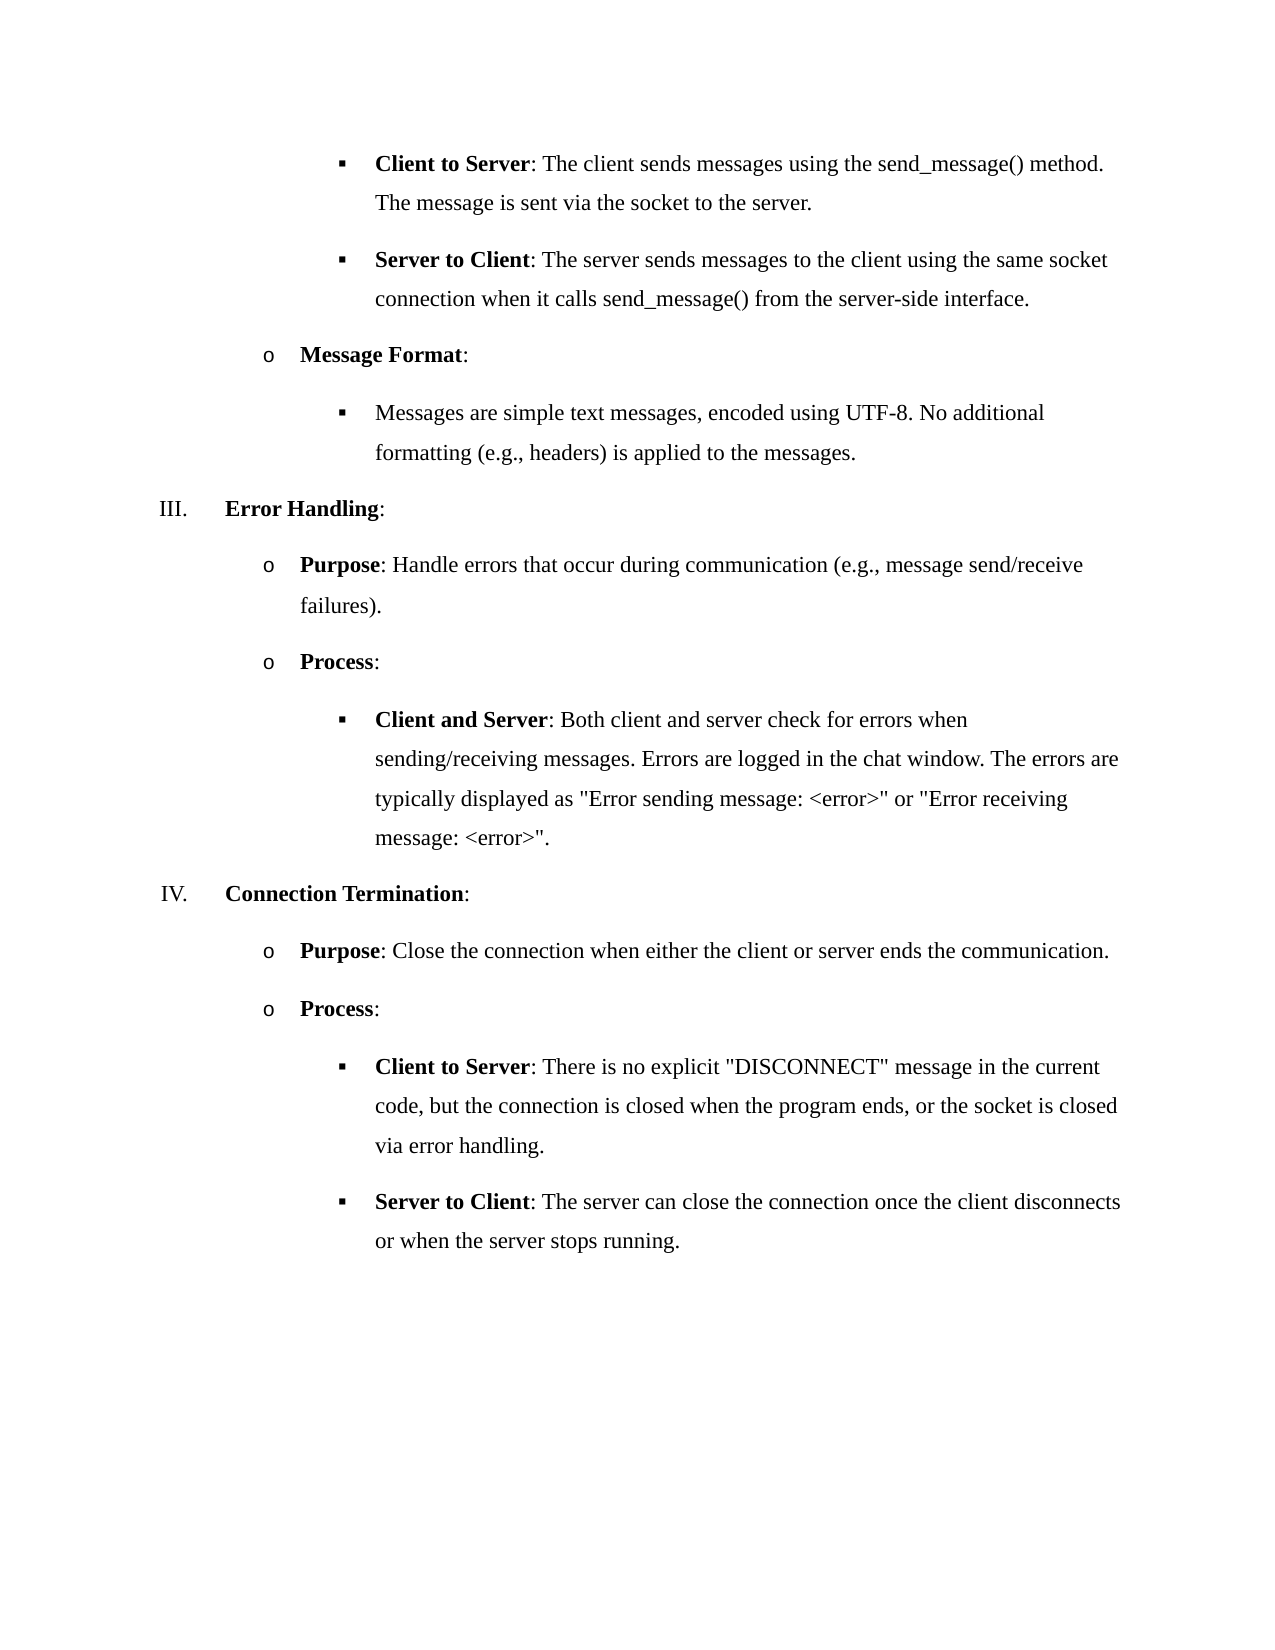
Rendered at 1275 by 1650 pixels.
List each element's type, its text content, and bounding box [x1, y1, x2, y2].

list Client to Server: The client sends messages using the send_message() method. The message is sent via the socket to the server. [337, 150, 1125, 216]
list Client and Server: Both client and server check for errors when sending/receiving messages. Errors are logged in the chat window. The errors are typically displayed as "Error sending message: <error>" or "Error receiving message: <error>". [337, 706, 1125, 851]
list Process: [262, 995, 1125, 1022]
list Messages are simple text messages, encoded using UTF-8. No additional formatting (e.g., headers) is applied to the messages. [337, 399, 1125, 465]
list Error Handling: [187, 495, 1125, 521]
list Purpose: Close the connection when either the client or server ends the communication. [262, 937, 1125, 964]
list Message Format: [262, 341, 1125, 369]
list Process: [262, 648, 1125, 676]
list Client to Server: There is no explicit "DISCONNECT" message in the current code, but the connection is closed when the program ends, or the socket is closed via error handling. [337, 1053, 1125, 1158]
list Server to Client: The server sends messages to the client using the same socket connection when it calls send_message() from the server-side interface. [337, 246, 1125, 311]
list Connection Termination: [187, 881, 1125, 907]
list Server to Client: The server can close the connection once the client disconnects or when the server stops running. [337, 1188, 1125, 1254]
list Purpose: Handle errors that occur during communication (e.g., message send/receive failures). [262, 551, 1125, 618]
